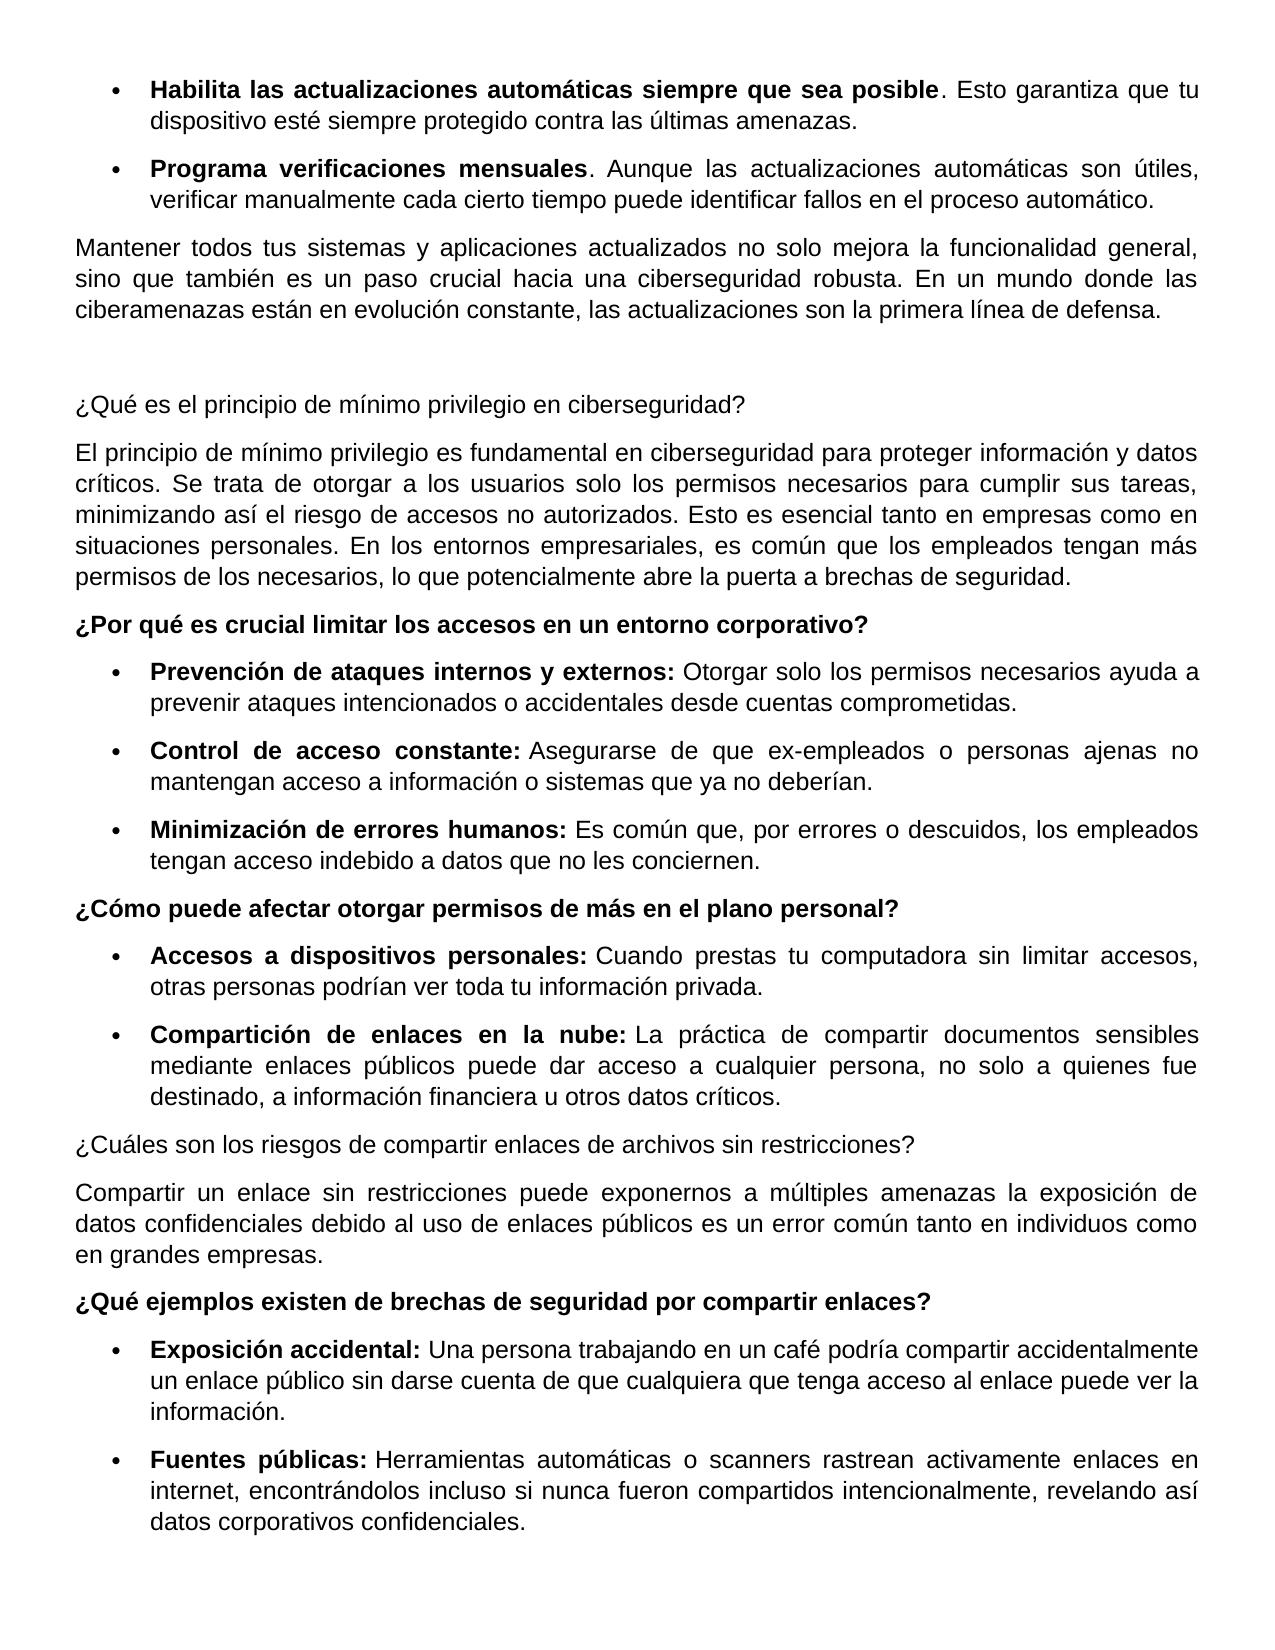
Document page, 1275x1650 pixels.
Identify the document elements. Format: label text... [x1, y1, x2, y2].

list Accesos a dispositivos personales: Cuando prestas tu computadora sin limitar accesos, otras personas podrían ver toda tu información privada. [112, 941, 1200, 1001]
text Mantener todos tus sistemas y aplicaciones actualizados no solo mejora la funcionalidad general, sino que también es un paso crucial hacia una ciberseguridad robusta. En un mundo donde las ciberamenazas están en evolución constante, las actualizaciones son la primera línea de defensa. [75, 232, 1200, 323]
text ¿Cómo puede afectar otorgar permisos de más en el plano personal? [75, 893, 1200, 922]
text ¿Por qué es crucial limitar los accesos en un entorno corporativo? [75, 609, 1200, 638]
list Compartición de enlaces en la nube: La práctica de compartir documentos sensibles mediante enlaces públicos puede dar acceso a cualquier persona, no solo a quienes fue destinado, a información financiera u otros datos críticos. [112, 1020, 1200, 1111]
text ¿Qué es el principio de mínimo privilegio en ciberseguridad? [75, 390, 1200, 419]
list Fuentes públicas: Herramientas automáticas o scanners rastrean activamente enlaces en internet, encontrándolos incluso si nunca fueron compartidos intencionalmente, revelando así datos corporativos confidenciales. [112, 1445, 1200, 1536]
list Exposición accidental: Una persona trabajando en un café podría compartir accidentalmente un enlace público sin darse cuenta de que cualquiera que tenga acceso al enlace puede ver la información. [112, 1335, 1200, 1426]
text Compartir un enlace sin restricciones puede exponernos a múltiples amenazas la exposición de datos confidenciales debido al uso de enlaces públicos es un error común tanto en individuos como en grandes empresas. [75, 1177, 1200, 1268]
text ¿Cuáles son los riesgos de compartir enlaces de archivos sin restricciones? [75, 1130, 1200, 1158]
list Programa verificaciones mensuales. Aunque las actualizaciones automáticas son útiles, verificar manualmente cada cierto tiempo puede identificar fallos en el proceso automático. [112, 154, 1200, 213]
list Control de acceso constante: Asegurarse de que ex-empleados o personas ajenas no mantengan acceso a información o sistemas que ya no deberían. [112, 736, 1200, 796]
list Prevención de ataques internos y externos: Otorgar solo los permisos necesarios ayuda a prevenir ataques intencionados o accidentales desde cuentas comprometidas. [112, 657, 1200, 717]
text ¿Qué ejemplos existen de brechas de seguridad por compartir enlaces? [75, 1287, 1200, 1316]
list Minimización de errores humanos: Es común que, por errores o descuidos, los empleados tengan acceso indebido a datos que no les conciernen. [112, 815, 1200, 874]
text El principio de mínimo privilegio es fundamental en ciberseguridad para proteger información y datos críticos. Se trata de otorgar a los usuarios solo los permisos necesarios para cumplir sus tareas, minimizando así el riesgo de accesos no autorizados. Esto es esencial tanto en empresas como en situaciones personales. En los entornos empresariales, es común que los empleados tengan más permisos de los necesarios, lo que potencialmente abre la puerta a brechas de seguridad. [75, 438, 1200, 591]
list Habilita las actualizaciones automáticas siempre que sea posible. Esto garantiza que tu dispositivo esté siempre protegido contra las últimas amenazas. [112, 75, 1200, 135]
